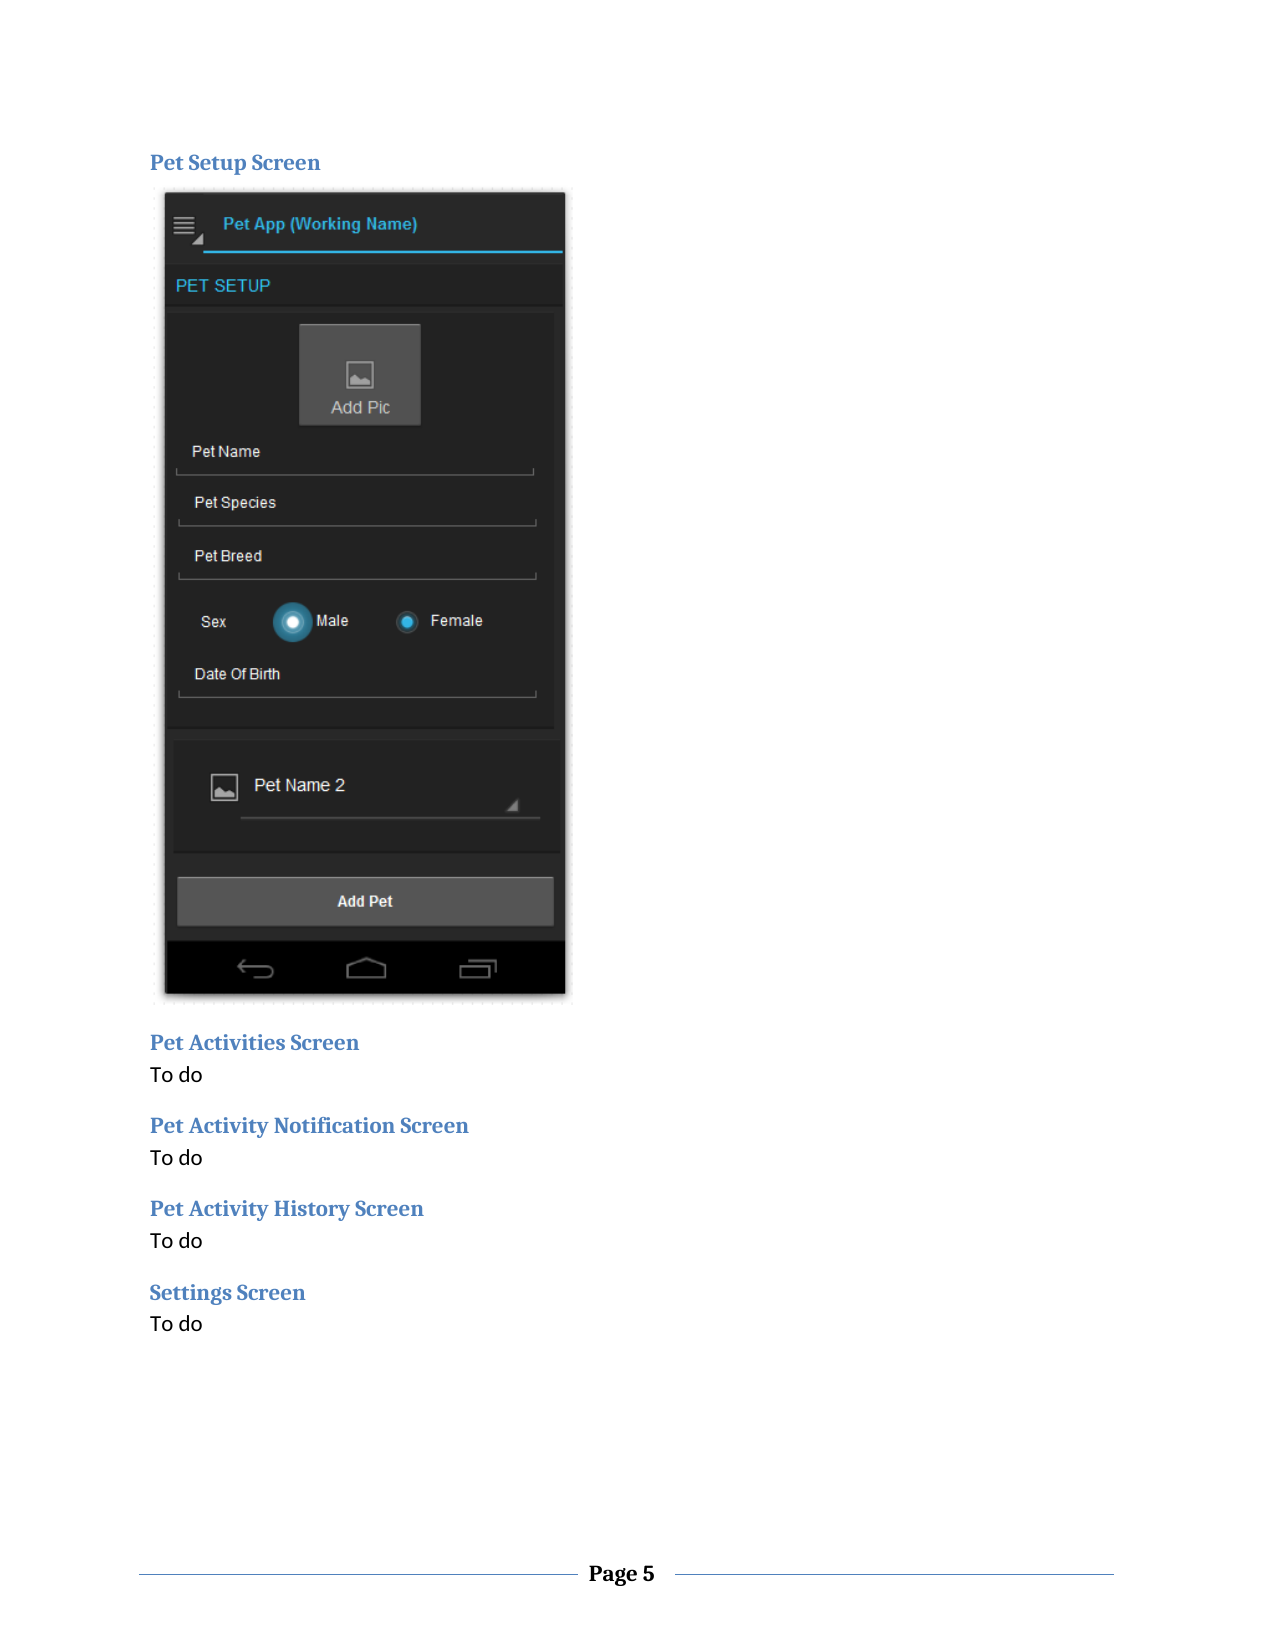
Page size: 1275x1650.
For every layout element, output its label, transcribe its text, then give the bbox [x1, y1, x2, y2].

subtitle Pet Setup Screen [150, 150, 1125, 176]
subtitle Pet Activities Screen [150, 1029, 1125, 1056]
text To do [150, 1309, 1125, 1337]
text To do [150, 1143, 1125, 1171]
subtitle Pet Activity History Screen [150, 1196, 1125, 1222]
text To do [150, 1226, 1125, 1254]
subtitle Pet Activity Notification Screen [150, 1113, 1125, 1139]
text To do [150, 1060, 1125, 1088]
picture [150, 180, 573, 1005]
subtitle Settings Screen [150, 1279, 1125, 1306]
